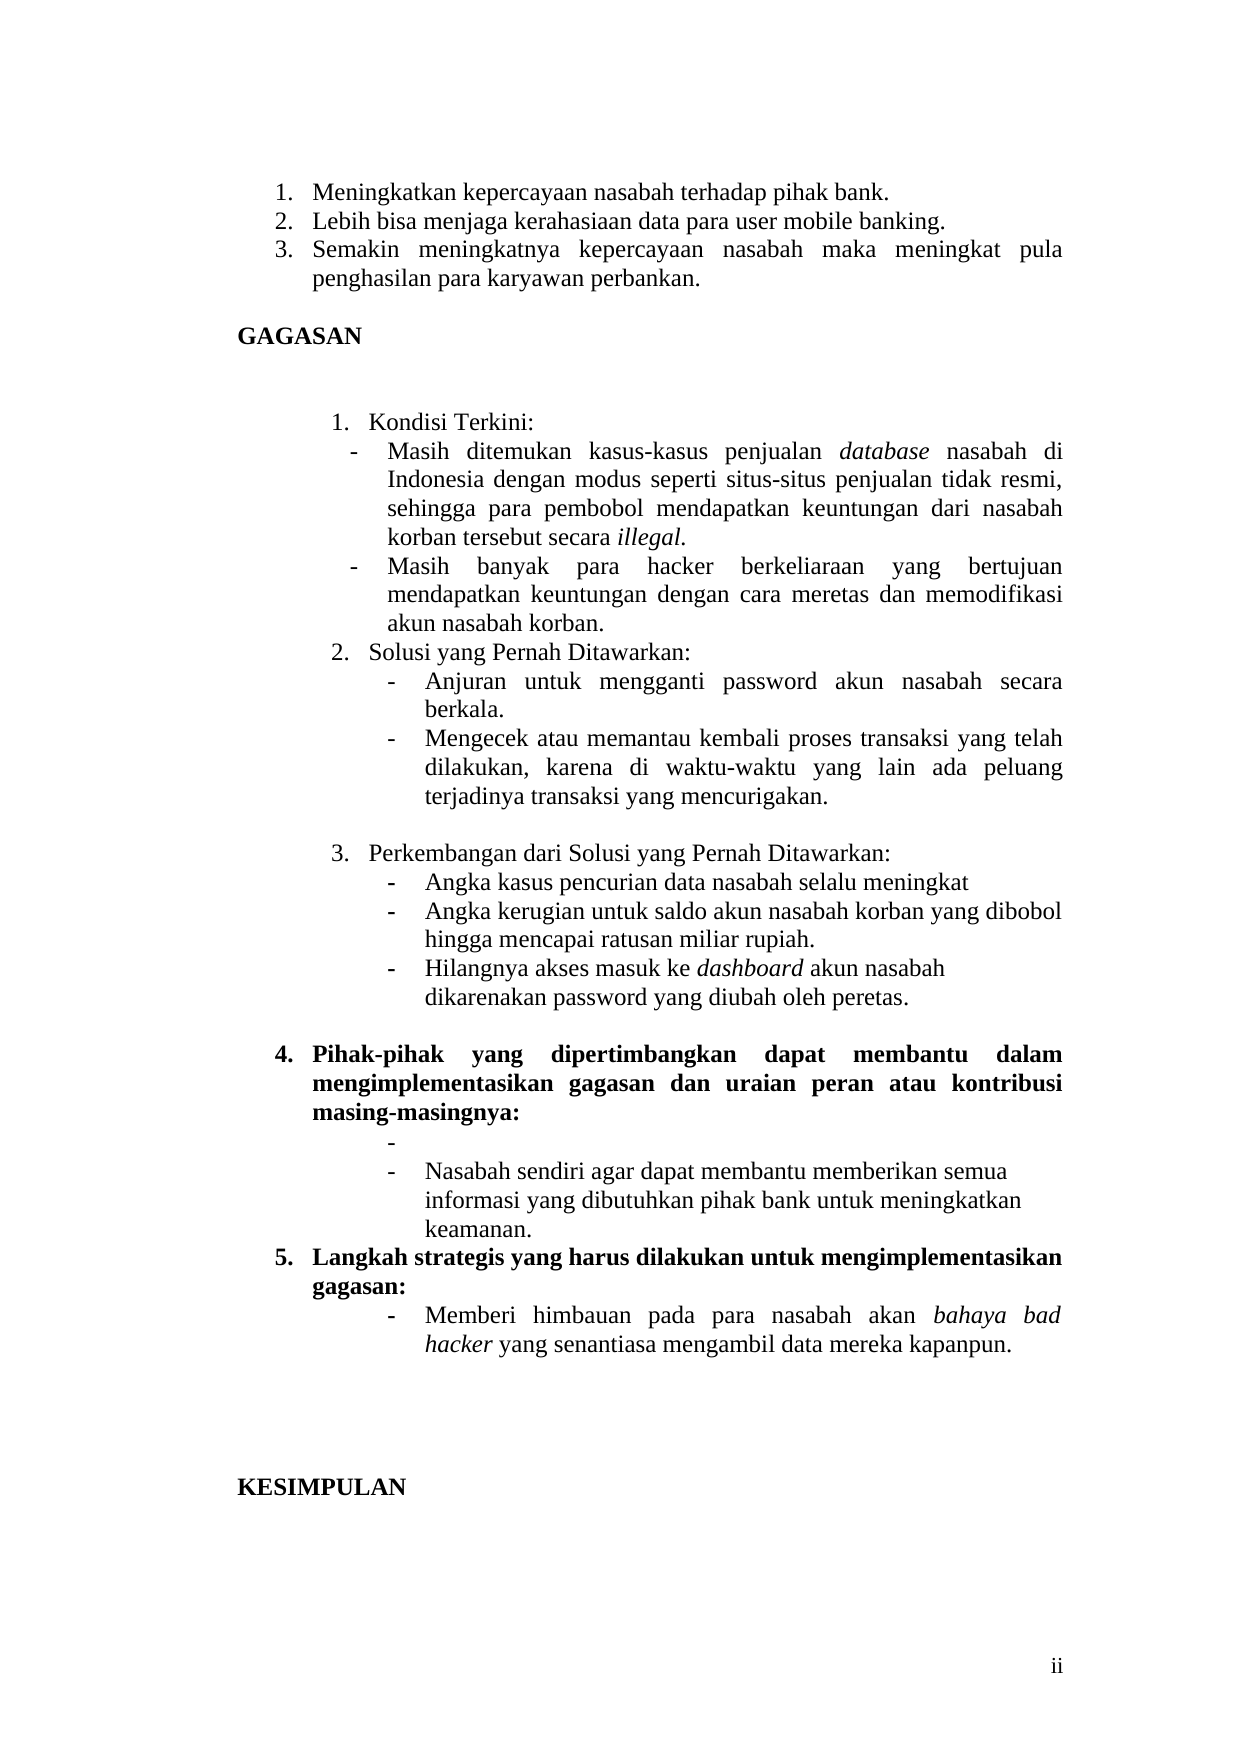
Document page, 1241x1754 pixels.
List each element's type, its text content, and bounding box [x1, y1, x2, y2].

list Memberi himbauan pada para nasabah akan bahaya bad hacker yang senantiasa mengambil data mereka kapanpun. [387, 1300, 1063, 1357]
list Nasabah sendiri agar dapat membantu memberikan semua informasi yang dibutuhkan pihak bank untuk meningkatkan keamanan. [387, 1156, 1063, 1242]
list Angka kerugian untuk saldo akun nasabah korban yang dibobol hingga mencapai ratusan miliar rupiah. [387, 896, 1063, 953]
text KESIMPULAN [237, 1472, 1063, 1501]
list Angka kasus pencurian data nasabah selalu meningkat [387, 867, 1063, 896]
list Solusi yang Pernah Ditawarkan: [331, 637, 1063, 666]
list Mengecek atau memantau kembali proses transaksi yang telah dilakukan, karena di waktu-waktu yang lain ada peluang terjadinya transaksi yang mencurigakan. [387, 723, 1063, 809]
list Masih banyak para hacker berkeliaraan yang bertujuan mendapatkan keuntungan dengan cara meretas dan memodifikasi akun nasabah korban. [349, 551, 1063, 637]
list Lebih bisa menjaga kerahasiaan data para user mobile banking. [274, 206, 1063, 234]
text GAGASAN [237, 321, 1063, 349]
list Perkembangan dari Solusi yang Pernah Ditawarkan: [331, 838, 1063, 867]
list Semakin meningkatnya kepercayaan nasabah maka meningkat pula penghasilan para karyawan perbankan. [274, 234, 1063, 292]
list Pihak-pihak yang dipertimbangkan dapat membantu dalam mengimplementasikan gagasan dan uraian peran atau kontribusi masing-masingnya: [274, 1039, 1063, 1126]
list Kondisi Terkini: [331, 407, 1063, 436]
list Meningkatkan kepercayaan nasabah terhadap pihak bank. [274, 177, 1063, 206]
list Hilangnya akses masuk ke dashboard akun nasabah dikarenakan password yang diubah oleh peretas. [387, 953, 1063, 1011]
list Anjuran untuk mengganti password akun nasabah secara berkala. [387, 666, 1063, 723]
list Masih ditemukan kasus-kasus penjualan database nasabah di Indonesia dengan modus seperti situs-situs penjualan tidak resmi, sehingga para pembobol mendapatkan keuntungan dari nasabah korban tersebut secara illegal. [349, 436, 1063, 551]
list Langkah strategis yang harus dilakukan untuk mengimplementasikan gagasan: [274, 1242, 1063, 1300]
